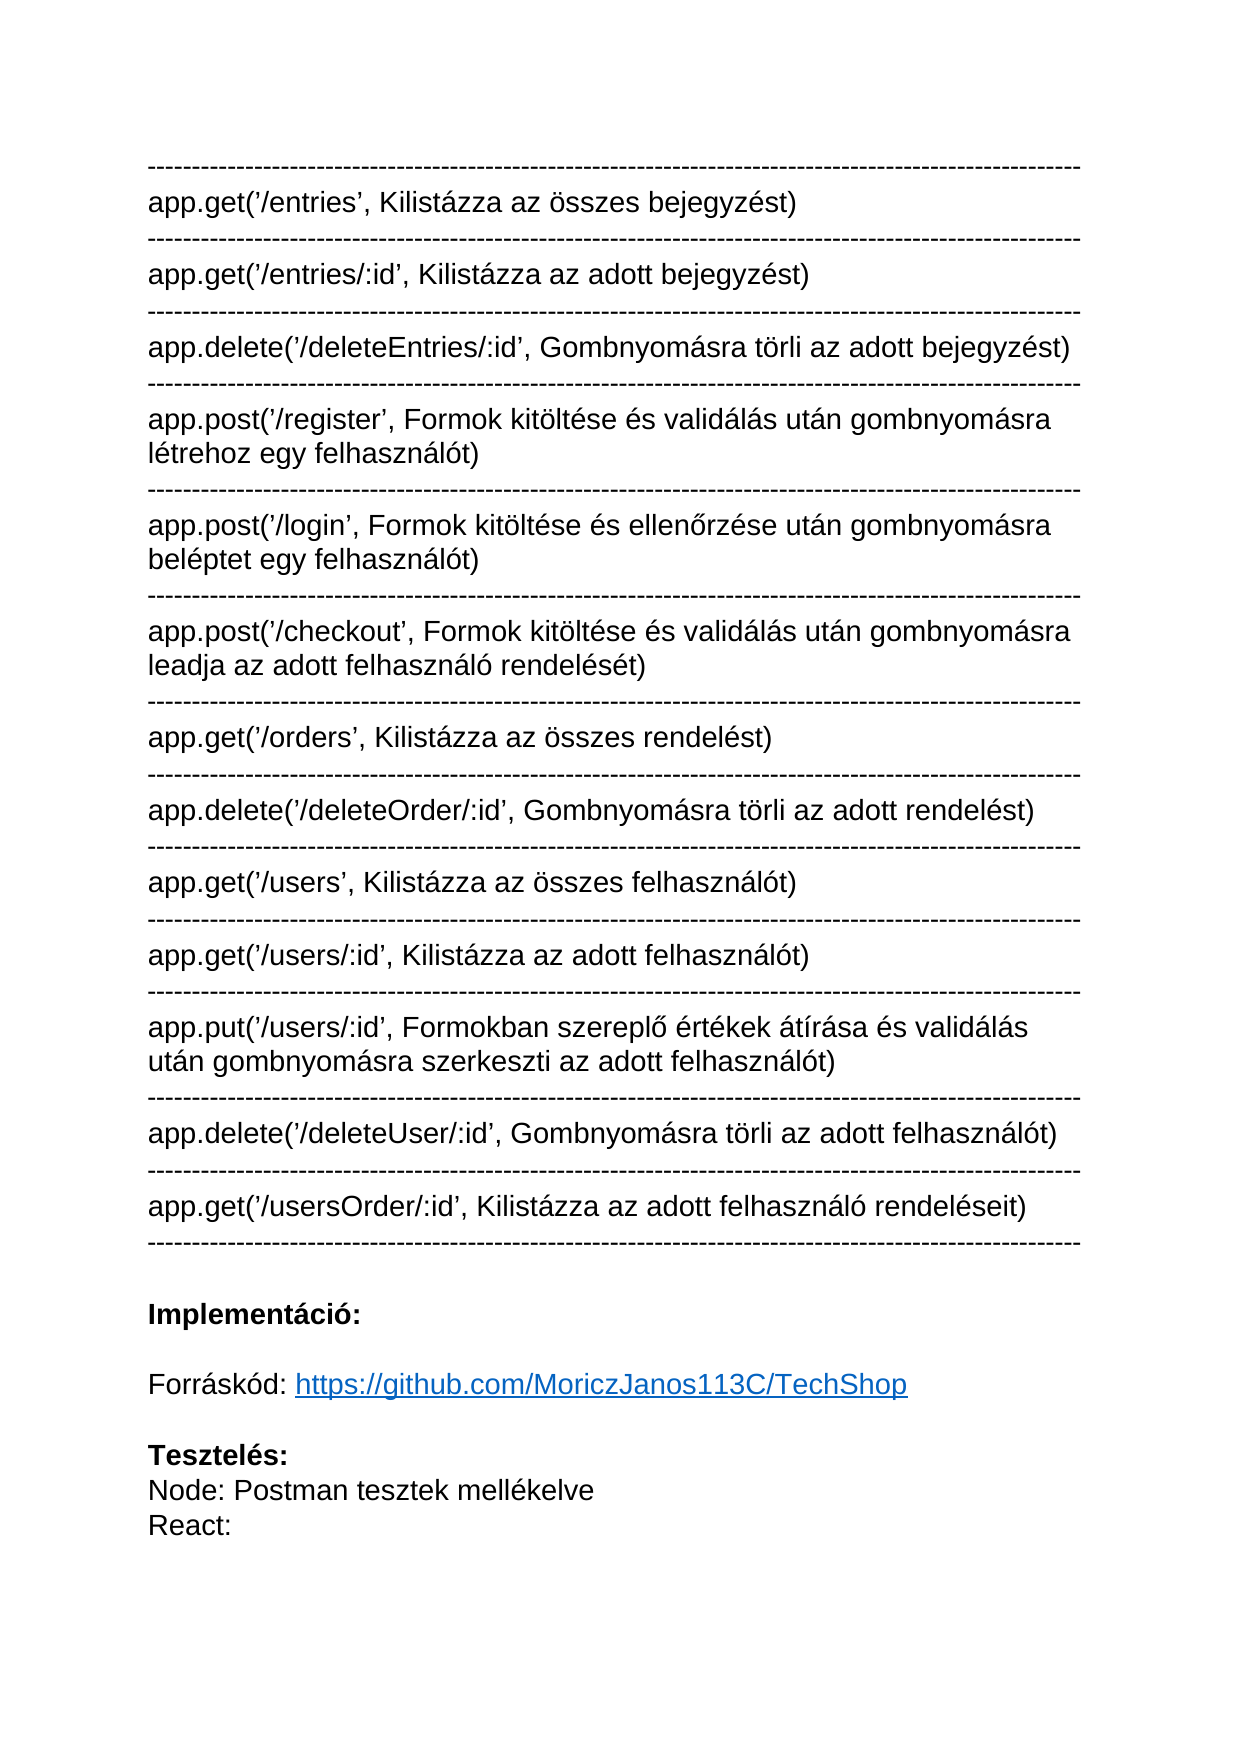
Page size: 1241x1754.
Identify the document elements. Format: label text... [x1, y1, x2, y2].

text --------------------------------------------------------------------------------------------------------- [147, 471, 1089, 507]
text app.get(’/users’, Kilistázza az összes felhasználót) [148, 866, 1093, 899]
text React: [148, 1508, 1093, 1542]
text app.get(’/entries’, Kilistázza az összes bejegyzést) [148, 185, 1093, 218]
text app.delete(’/deleteEntries/:id’, Gombnyomásra törli az adott bejegyzést) [148, 330, 1093, 363]
text Forráskód: https://github.com/MoriczJanos113C/TechShop [148, 1367, 1093, 1401]
text app.post(’/register’, Formok kitöltése és validálás után gombnyomásra létrehoz egy felhasználót) [148, 402, 1093, 469]
text --------------------------------------------------------------------------------------------------------- [147, 828, 1089, 864]
text --------------------------------------------------------------------------------------------------------- [147, 901, 1089, 936]
text --------------------------------------------------------------------------------------------------------- [147, 220, 1089, 256]
text --------------------------------------------------------------------------------------------------------- [147, 577, 1089, 613]
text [147, 148, 1089, 183]
text app.post(’/login’, Formok kitöltése és ellenőrzése után gombnyomásra beléptet egy felhasználót) [148, 508, 1093, 576]
text app.get(’/usersOrder/:id’, Kilistázza az adott felhasználó rendeléseit) [148, 1189, 1093, 1223]
text app.get(’/entries/:id’, Kilistázza az adott bejegyzést) [148, 257, 1093, 291]
text --------------------------------------------------------------------------------------------------------- [147, 756, 1089, 791]
text --------------------------------------------------------------------------------------------------------- [147, 1224, 1089, 1260]
text app.get(’/users/:id’, Kilistázza az adott felhasználót) [148, 938, 1093, 972]
text --------------------------------------------------------------------------------------------------------- [147, 973, 1089, 1009]
text app.put(’/users/:id’, Formokban szereplő értékek átírása és validálás után gombnyomásra szerkeszti az adott felhasználót) [148, 1011, 1093, 1078]
text --------------------------------------------------------------------------------------------------------- [147, 1152, 1089, 1187]
text --------------------------------------------------------------------------------------------------------- [147, 293, 1089, 328]
text app.get(’/orders’, Kilistázza az összes rendelést) [148, 721, 1093, 754]
text --------------------------------------------------------------------------------------------------------- [147, 1079, 1089, 1115]
text Implementáció: [148, 1297, 1093, 1330]
text app.post(’/checkout’, Formok kitöltése és validálás után gombnyomásra leadja az adott felhasználó rendelését) [148, 614, 1093, 682]
text Tesztelés: [148, 1438, 1093, 1471]
text app.delete(’/deleteOrder/:id’, Gombnyomásra törli az adott rendelést) [148, 793, 1093, 827]
text --------------------------------------------------------------------------------------------------------- [147, 365, 1089, 401]
text Node: Postman tesztek mellékelve [148, 1473, 1093, 1506]
text app.delete(’/deleteUser/:id’, Gombnyomásra törli az adott felhasználót) [148, 1117, 1093, 1150]
text --------------------------------------------------------------------------------------------------------- [147, 683, 1089, 719]
